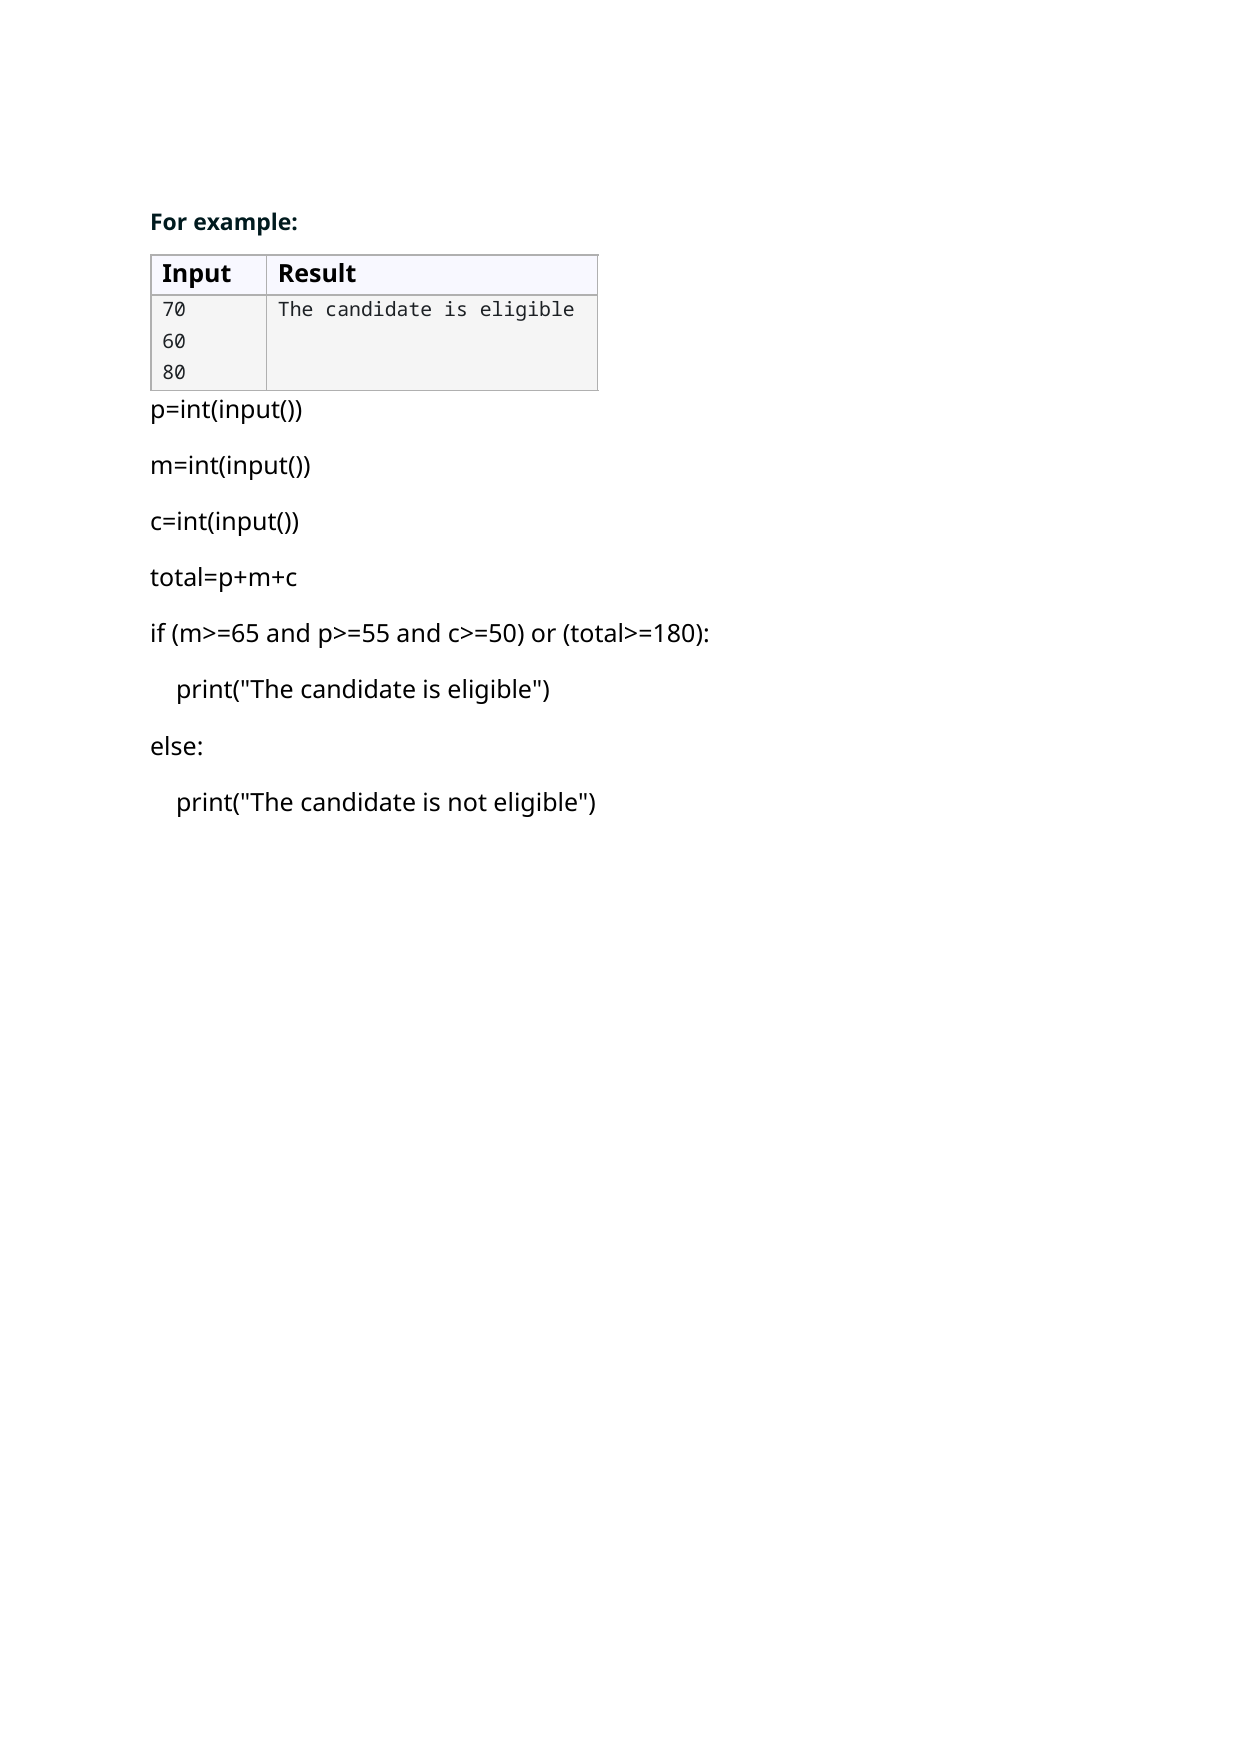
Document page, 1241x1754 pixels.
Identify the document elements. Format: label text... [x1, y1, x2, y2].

table_cell The candidate is eligible [267, 296, 597, 390]
table_header Result [267, 256, 597, 294]
text else: [150, 728, 1090, 762]
text For example: [150, 206, 1090, 237]
table_cell 70 60 80 [152, 296, 266, 390]
text p=int(input()) [150, 391, 1090, 425]
text if (m>=65 and p>=55 and c>=50) or (total>=180): [150, 616, 1090, 650]
text print("The candidate is not eligible") [150, 784, 1090, 818]
text c=int(input()) [150, 504, 1090, 538]
text print("The candidate is eligible") [150, 672, 1090, 706]
text total=p+m+c [150, 560, 1090, 594]
text m=int(input()) [150, 447, 1090, 482]
table_header Input [152, 256, 266, 294]
